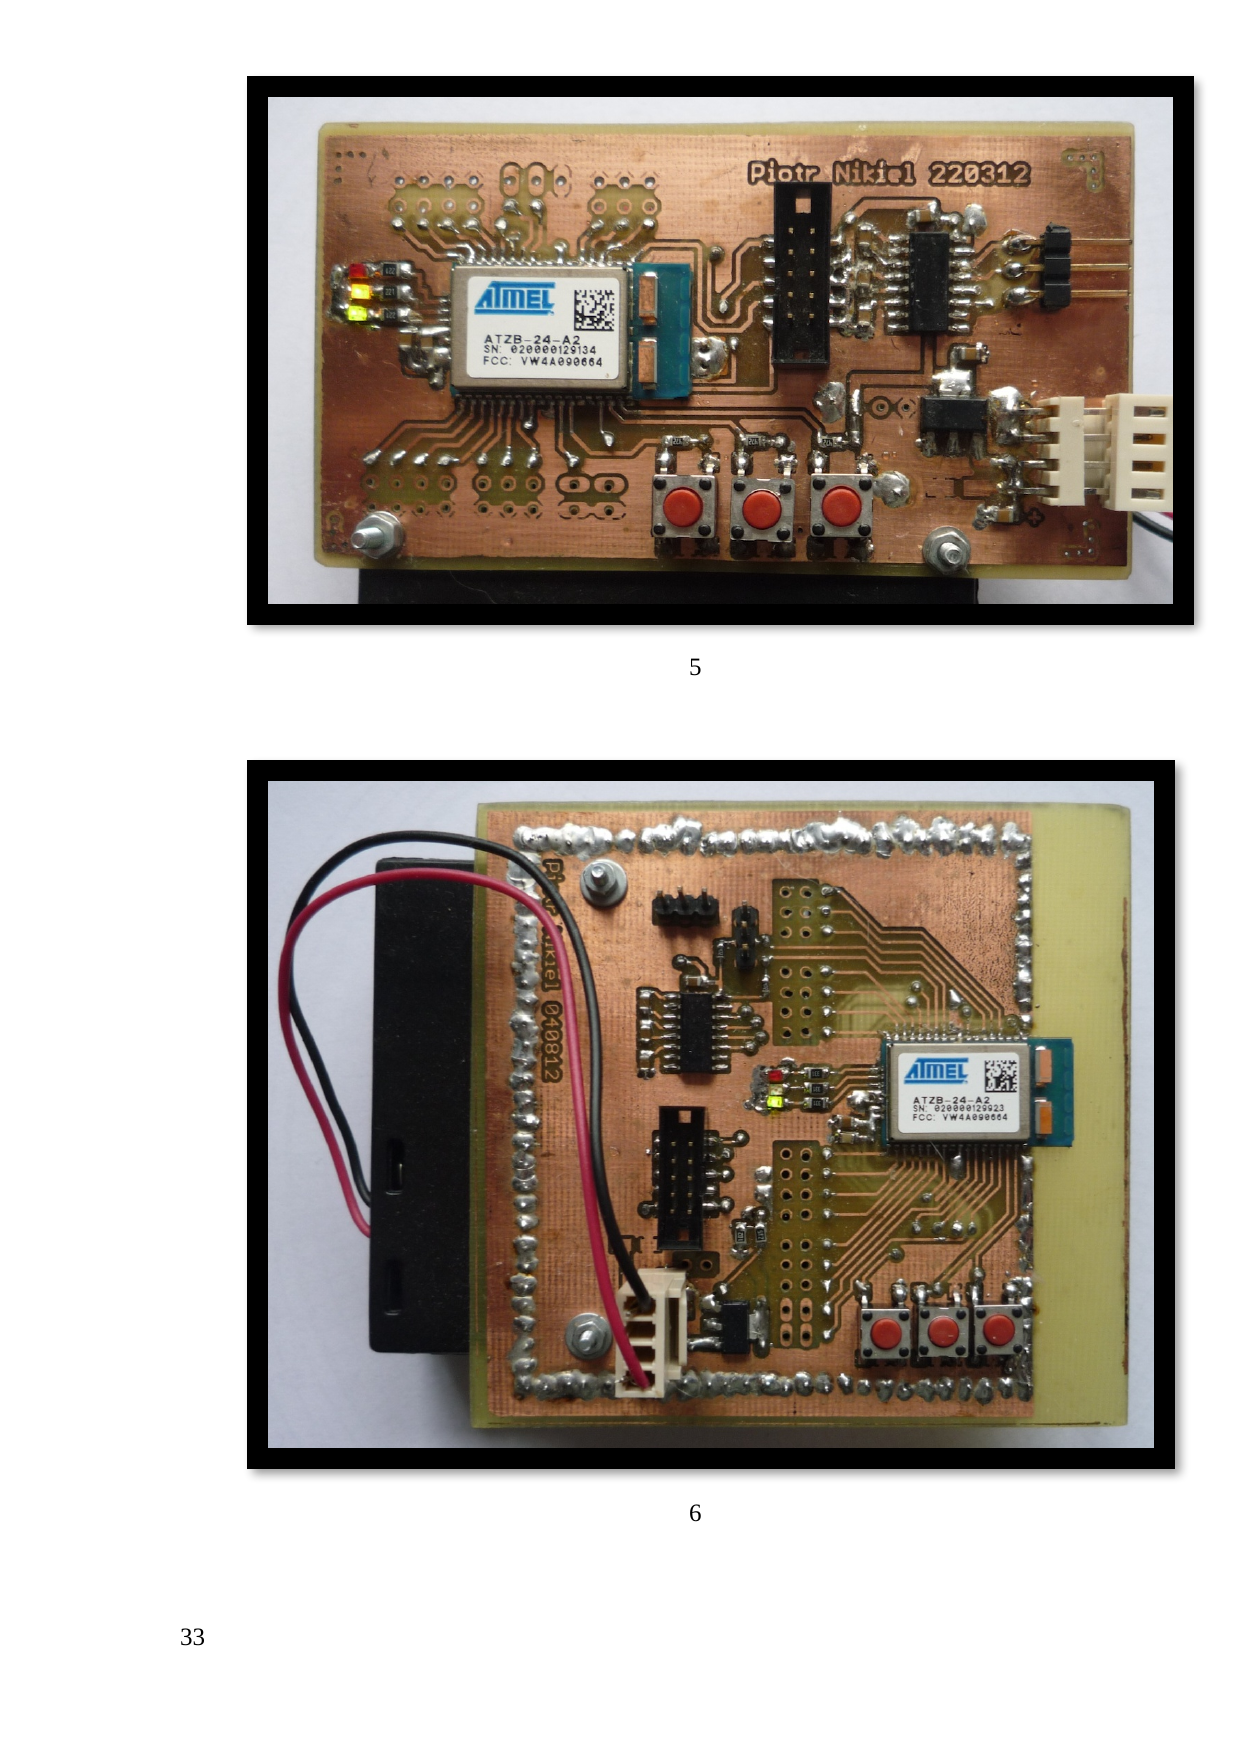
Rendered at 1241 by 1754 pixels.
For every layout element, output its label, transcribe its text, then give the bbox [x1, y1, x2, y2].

text Zdjęcie 5. Moduł urządzenia końcowego, prototyp pierwszy, zaprojektowany i wykonany przez autora niniejszej pracy dyplomowej. Źródło: praca własna autora. [180, 652, 1150, 681]
text Zdjęcie 6. Moduł urządzenia końcowego, prototyp drugi, zaprojektowany i wykonany przez autora niniejszej pracy dyplomowej. Źródło: praca własna autora. [180, 1498, 1150, 1527]
picture [268, 781, 1154, 1448]
picture [268, 97, 1173, 604]
